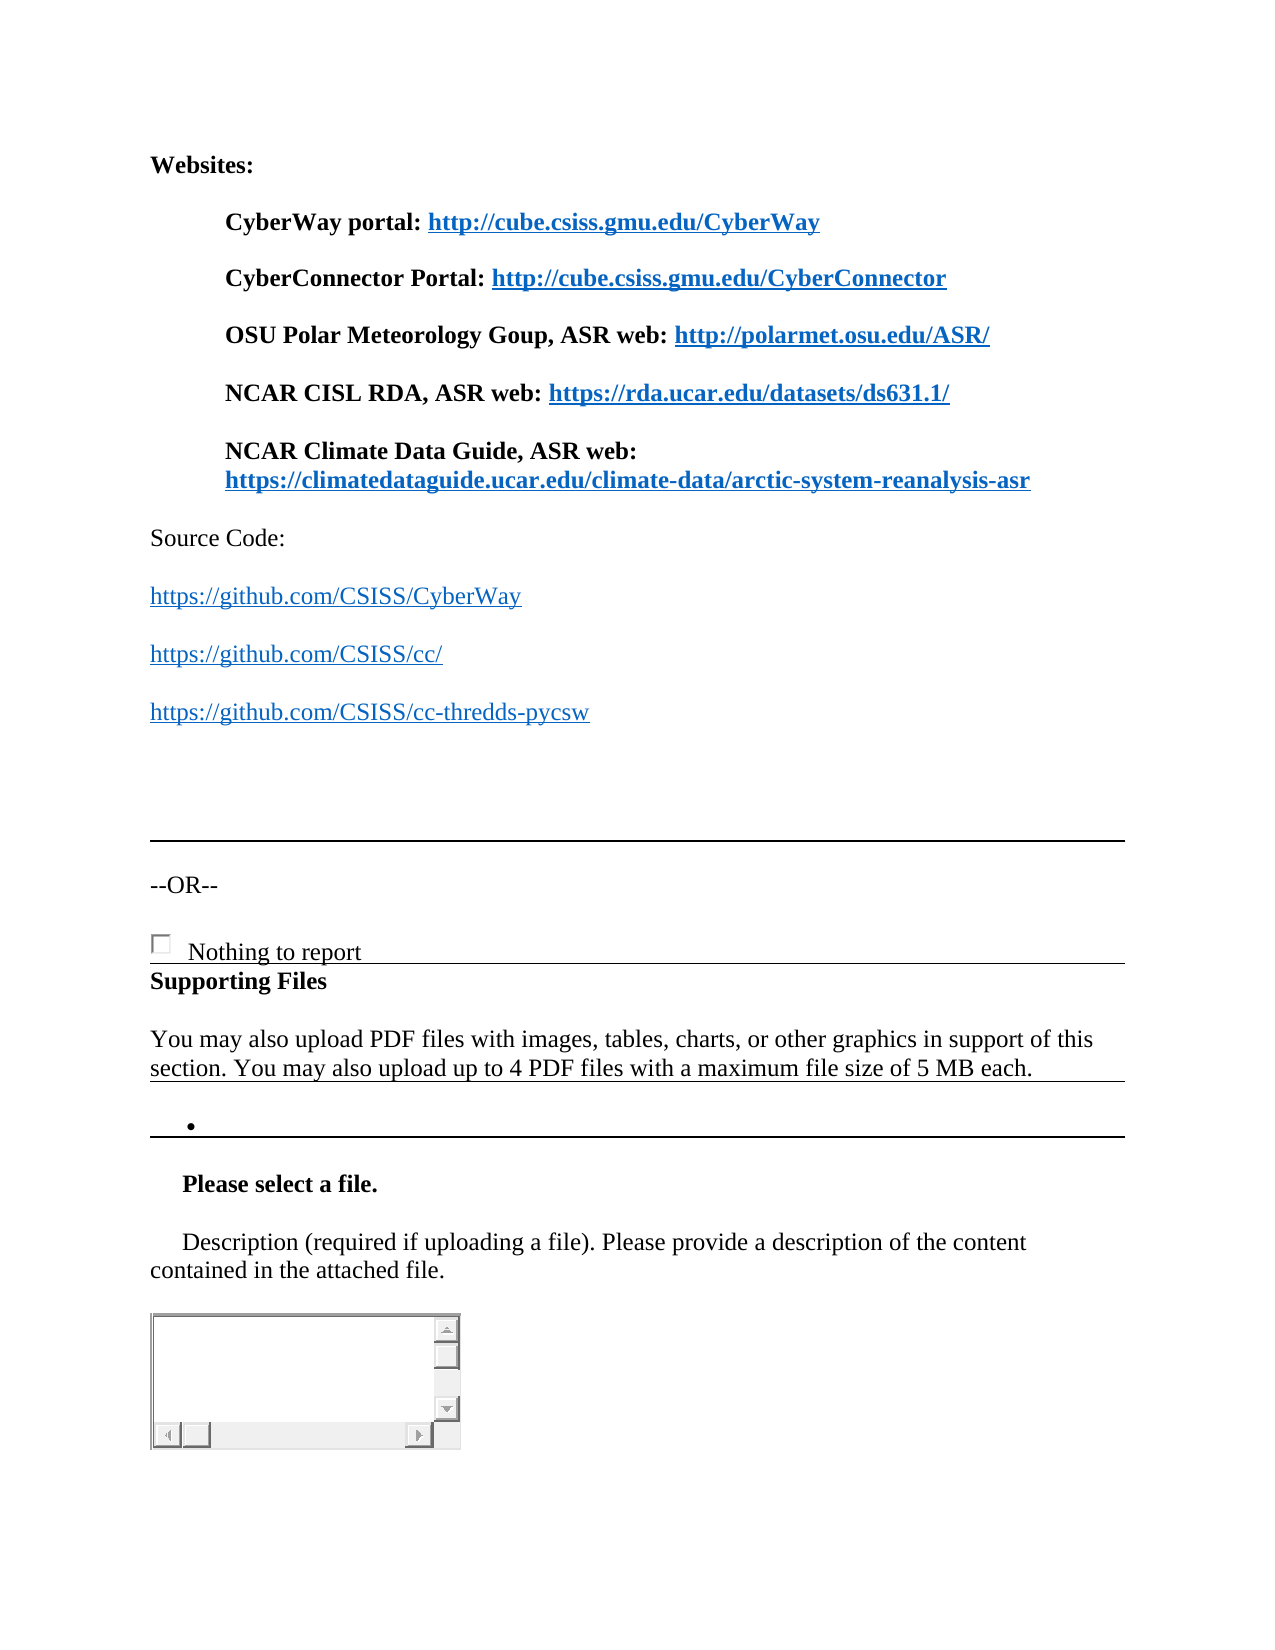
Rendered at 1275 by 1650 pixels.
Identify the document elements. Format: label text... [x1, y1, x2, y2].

text  Please select a file. [150, 1169, 1125, 1197]
text https://github.com/CSISS/cc-thredds-pycsw [150, 697, 1125, 725]
text CyberConnector Portal: http://cube.csiss.gmu.edu/CyberConnector [150, 263, 1125, 292]
text OSU Polar Meteorology Goup, ASR web: http://polarmet.osu.edu/ASR/ [150, 320, 1125, 349]
text You may also upload PDF files with images, tables, charts, or other graphics in support of this section. You may also upload up to 4 PDF files with a maximum file size of 5 MB each. [150, 1024, 1125, 1081]
text Supporting Files [150, 966, 1125, 995]
text CyberWay portal: http://cube.csiss.gmu.edu/CyberWay [150, 207, 1125, 236]
text --OR-- [150, 870, 1125, 899]
text https://github.com/CSISS/CyberWay [150, 581, 1125, 609]
text NCAR Climate Data Guide, ASR web: [150, 436, 1125, 465]
text https://climatedataguide.ucar.edu/climate-data/arctic-system-reanalysis-asr [150, 465, 1125, 494]
text Websites: [150, 150, 1125, 179]
text NCAR CISL RDA, ASR web: https://rda.ucar.edu/datasets/ds631.1/ [150, 378, 1125, 407]
text https://github.com/CSISS/cc/ [150, 639, 1125, 667]
text Nothing to report [150, 928, 1125, 963]
text  Description (required if uploading a file). Please provide a description of the content contained in the attached file. [150, 1227, 1125, 1284]
text Source Code: [150, 523, 1125, 552]
